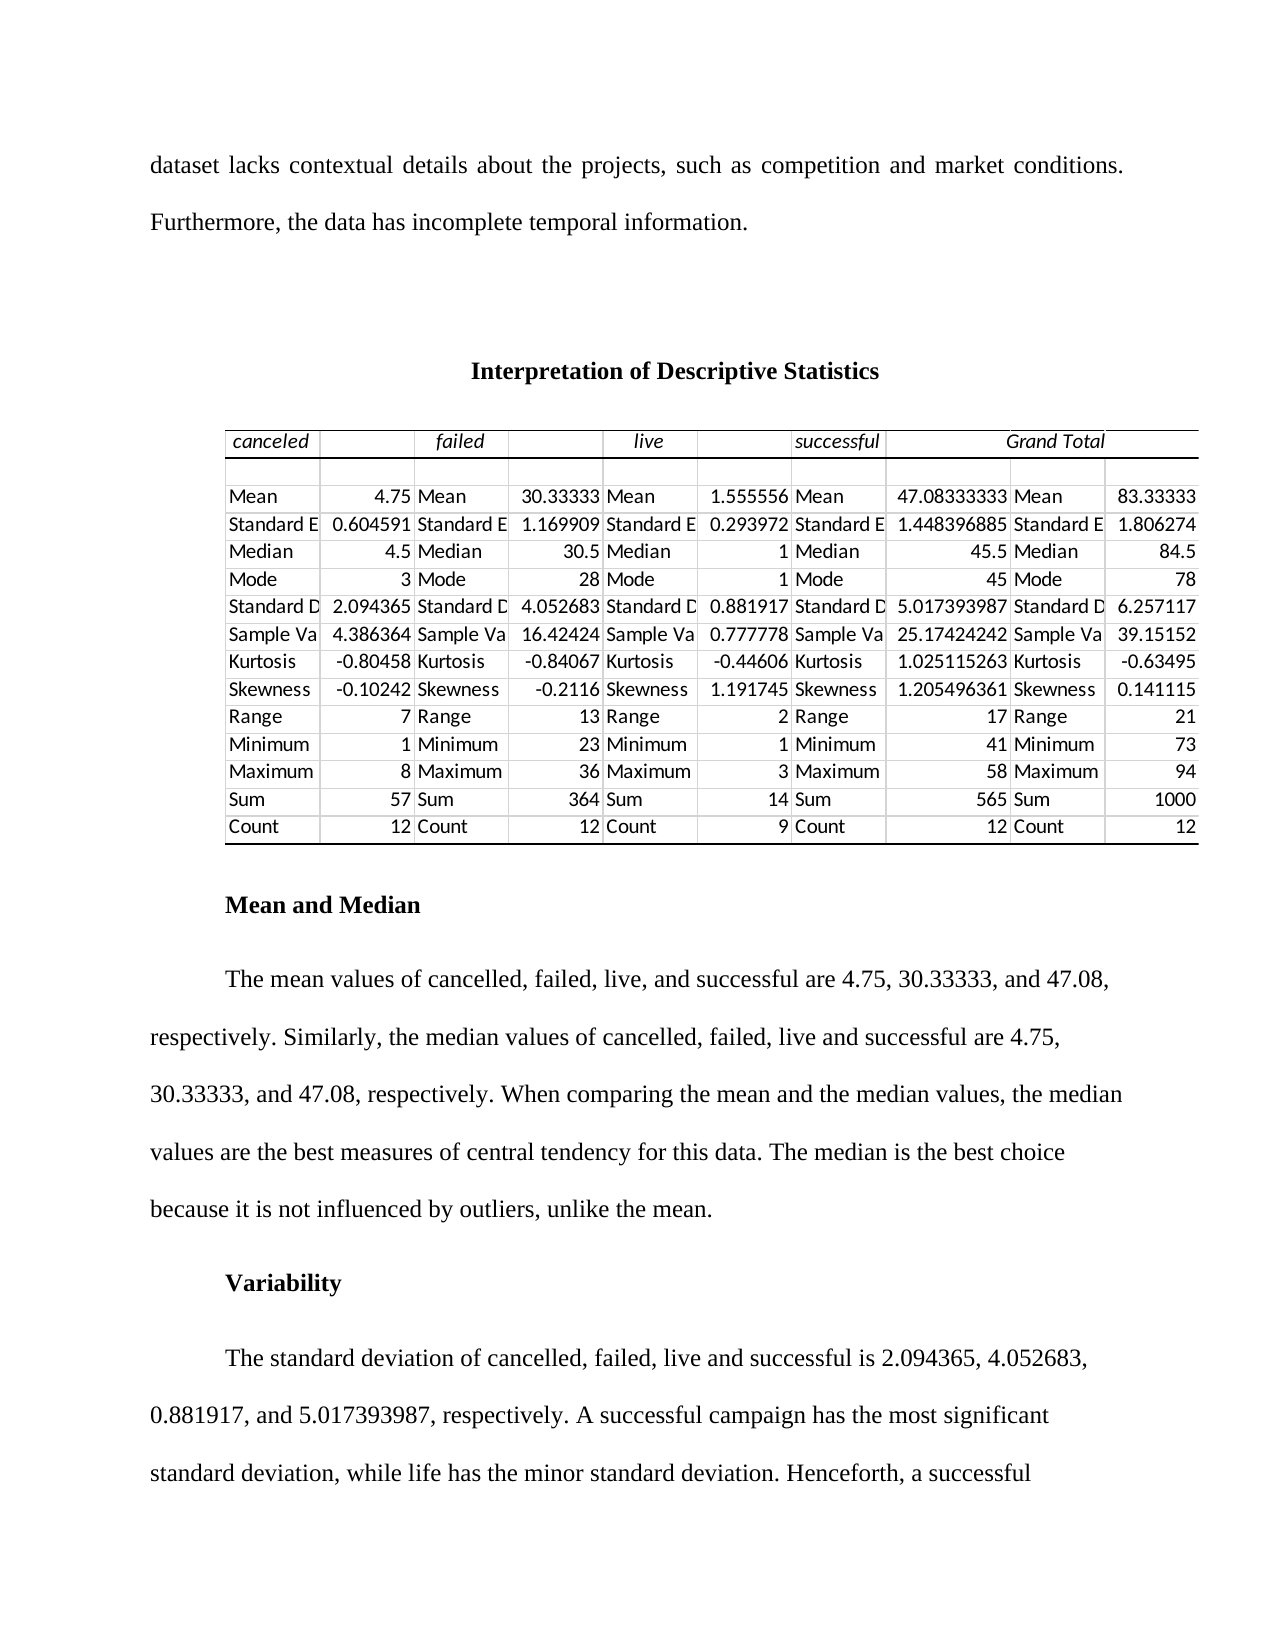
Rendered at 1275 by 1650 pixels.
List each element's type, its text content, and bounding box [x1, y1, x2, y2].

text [150, 1343, 1125, 1486]
text Mean and Median [150, 890, 1125, 919]
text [150, 150, 1125, 236]
text Interpretation of Descriptive Statistics [150, 356, 1125, 384]
text The mean values of cancelled, failed, live, and successful are 4.75, 30.33333, and 47.08, respectively. Similarly, the median values of cancelled, failed, live and successful are 4.75, 30.33333, and 47.08, respectively. When comparing the mean and the median values, the median values are the best measures of central tendency for this data. The median is the best choice because it is not influenced by outliers, unlike the mean. [150, 964, 1125, 1223]
text Variability [150, 1268, 1125, 1297]
